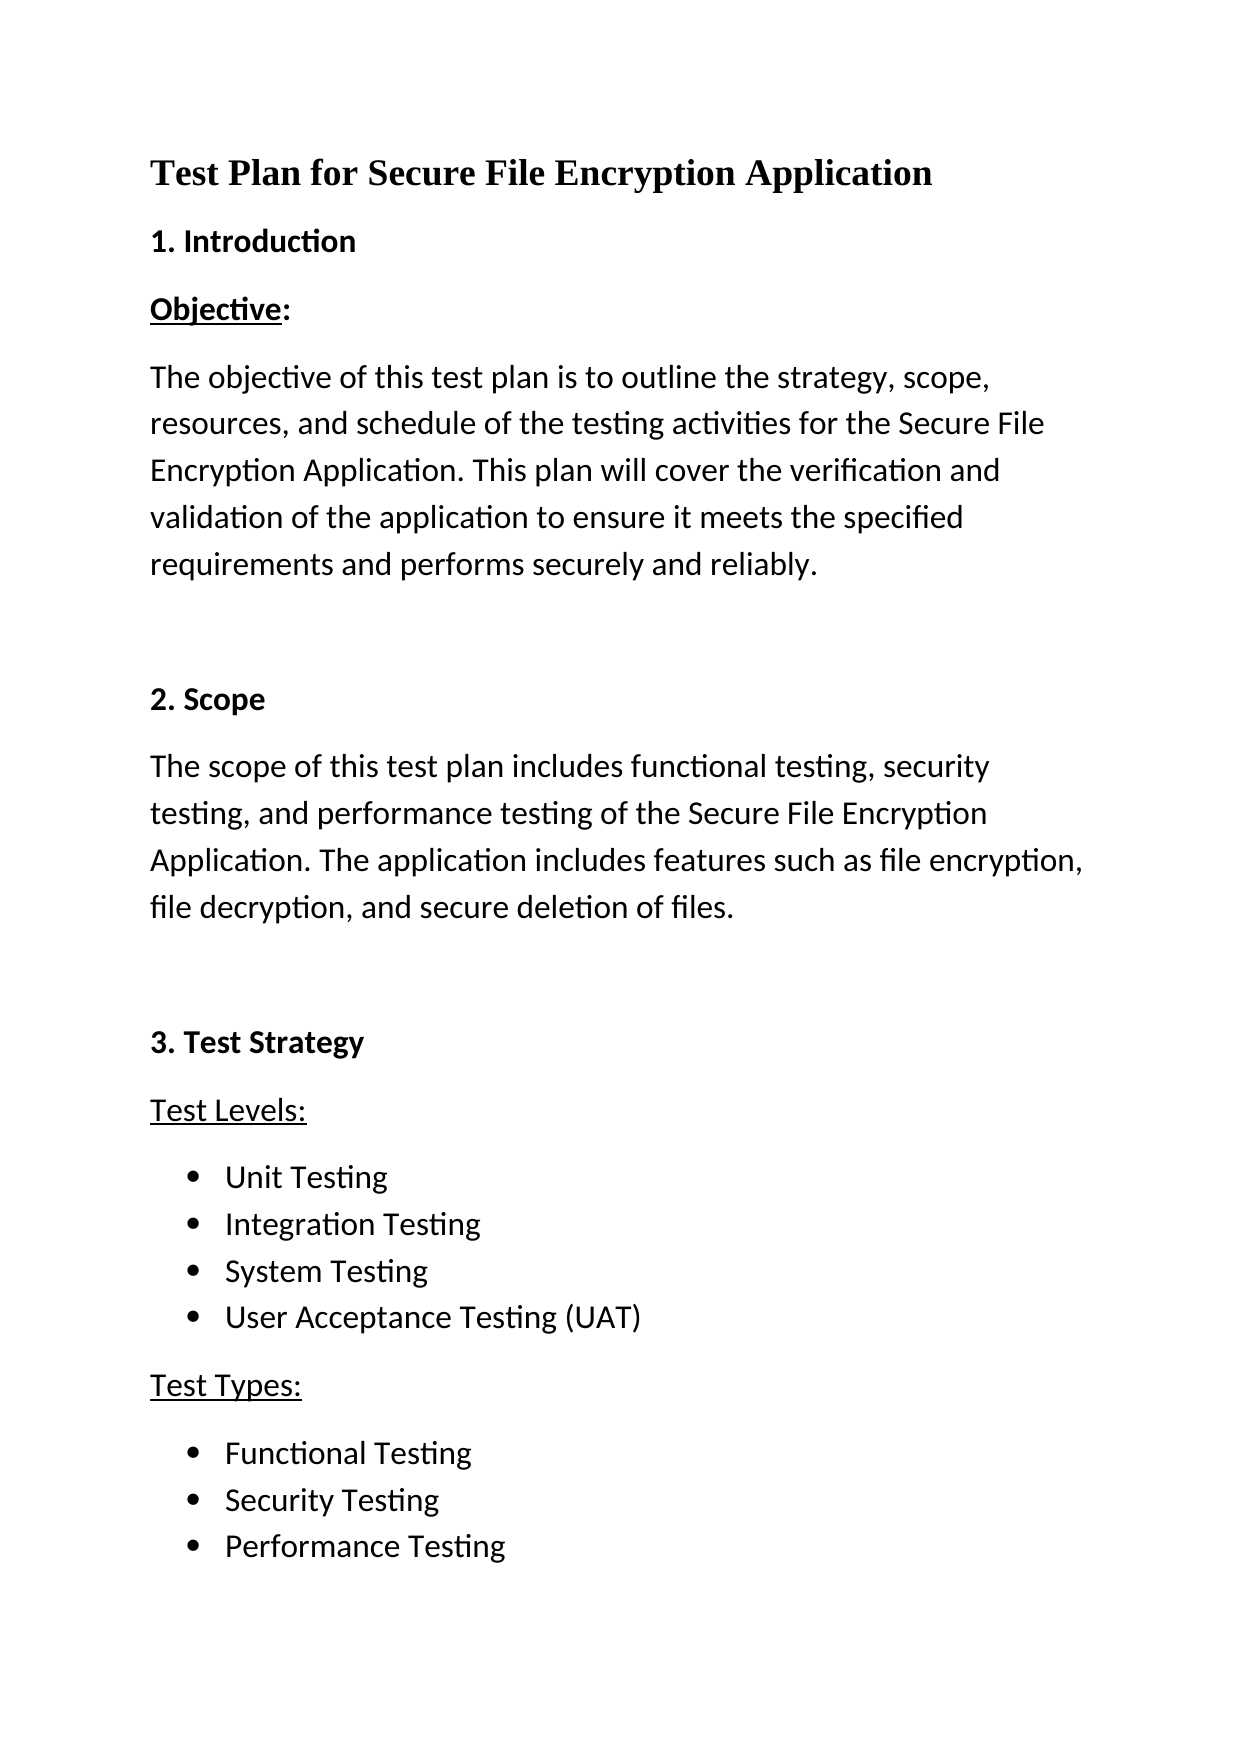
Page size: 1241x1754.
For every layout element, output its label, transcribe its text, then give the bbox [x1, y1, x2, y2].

list Functional Testing [187, 1432, 1090, 1472]
text 3. Test Strategy [150, 1021, 1090, 1062]
list System Testing [187, 1250, 1090, 1291]
text Objective: [150, 288, 1090, 329]
text Test Levels: [150, 1089, 1090, 1129]
text Test Types: [150, 1364, 1090, 1405]
list User Acceptance Testing (UAT) [187, 1297, 1090, 1337]
list Security Testing [187, 1478, 1090, 1519]
text 2. Scope [150, 678, 1090, 719]
list Performance Testing [187, 1525, 1090, 1566]
text Test Plan for Secure File Encryption Application [150, 150, 1090, 193]
list Unit Testing [187, 1156, 1090, 1197]
text The scope of this test plan includes functional testing, security testing, and performance testing of the Secure File Encryption Application. The application includes features such as file encryption, file decryption, and secure deletion of files. [150, 746, 1090, 927]
text The objective of this test plan is to outline the strategy, scope, resources, and schedule of the testing activities for the Secure File Encryption Application. This plan will cover the verification and validation of the application to ensure it meets the specified requirements and performs securely and reliably. [150, 356, 1090, 583]
text 1. Introduction [150, 220, 1090, 261]
list Integration Testing [187, 1203, 1090, 1244]
